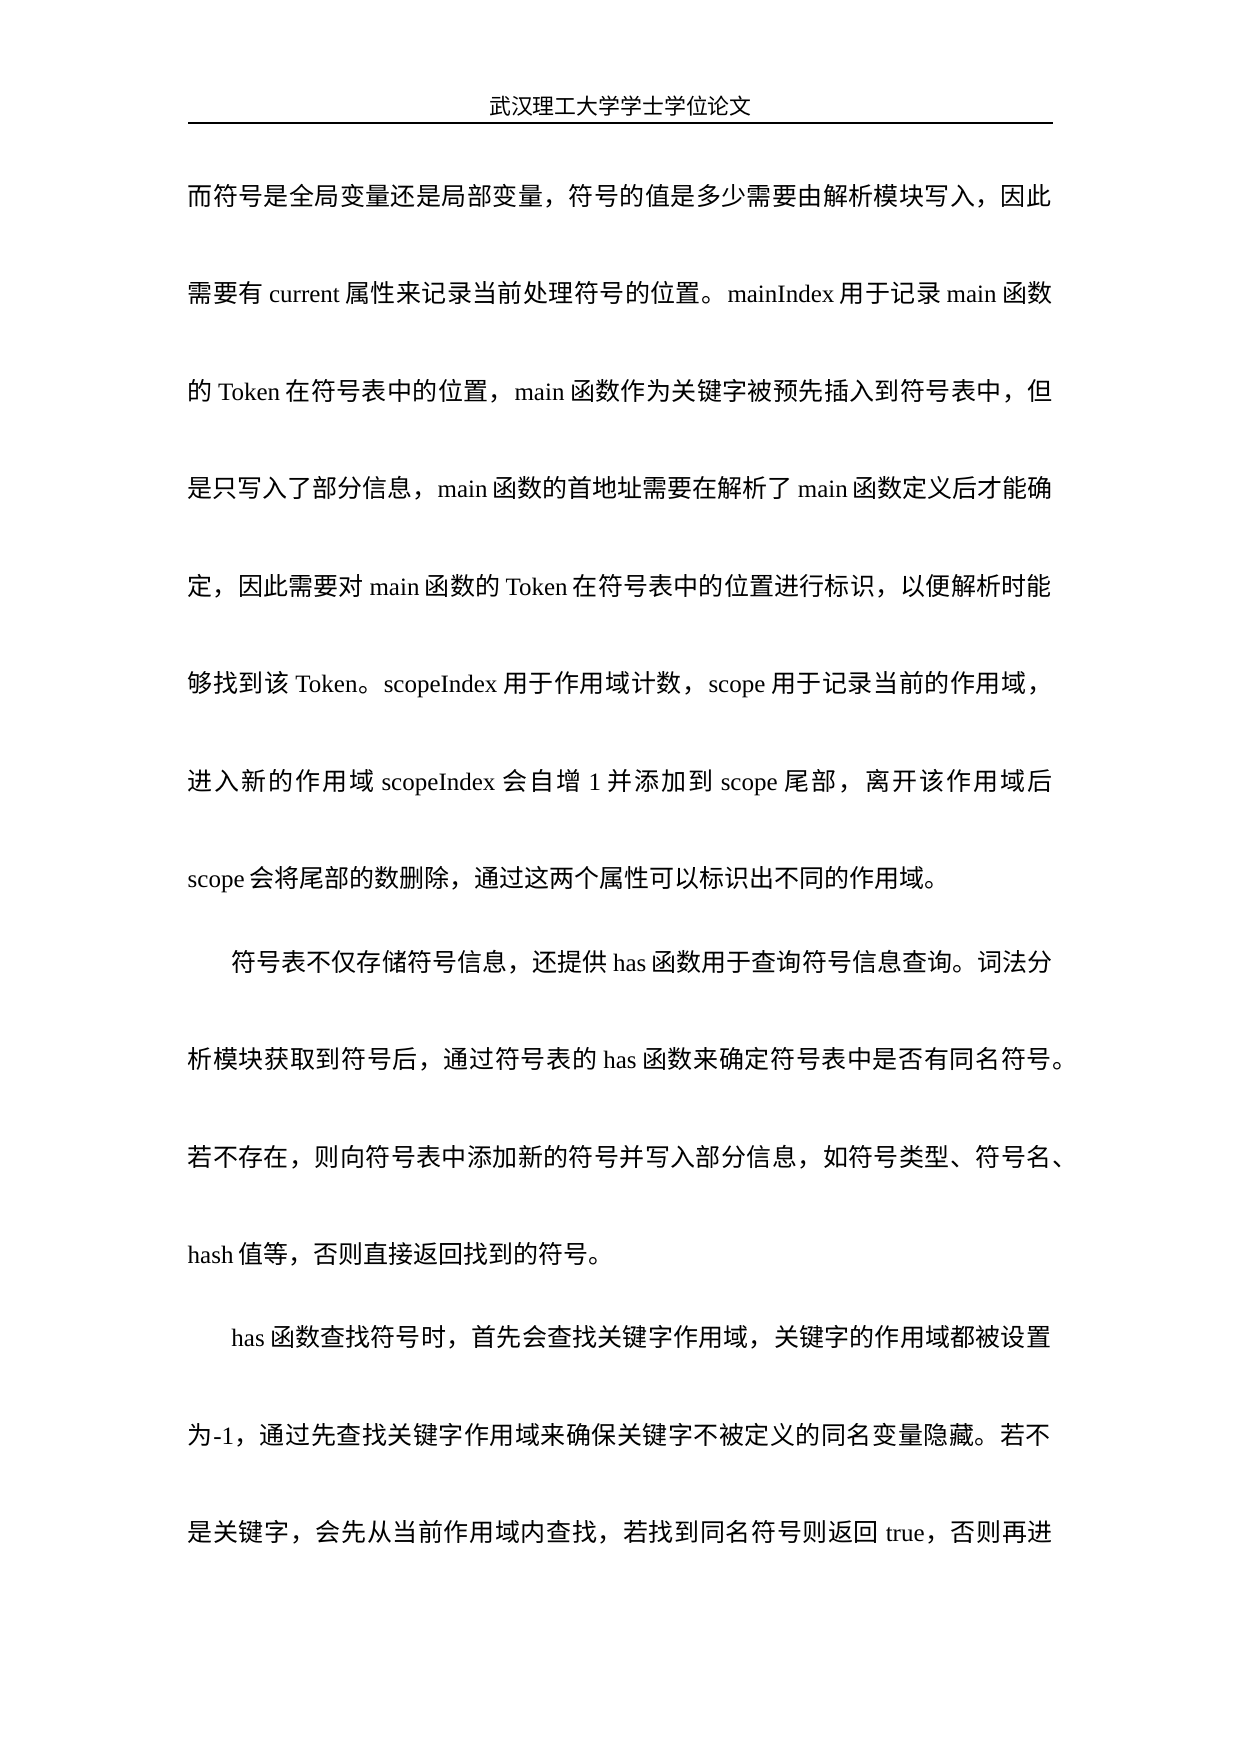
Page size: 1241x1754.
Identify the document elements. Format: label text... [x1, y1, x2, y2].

text 符号表不仅存储符号信息，还提供has函数用于查询符号信息查询。词法分析模块获取到符号后，通过符号表的has函数来确定符号表中是否有同名符号。若不存在，则向符号表中添加新的符号并写入部分信息，如符号类型、符号名、hash值等，否则直接返回找到的符号。 [187, 928, 1053, 1285]
